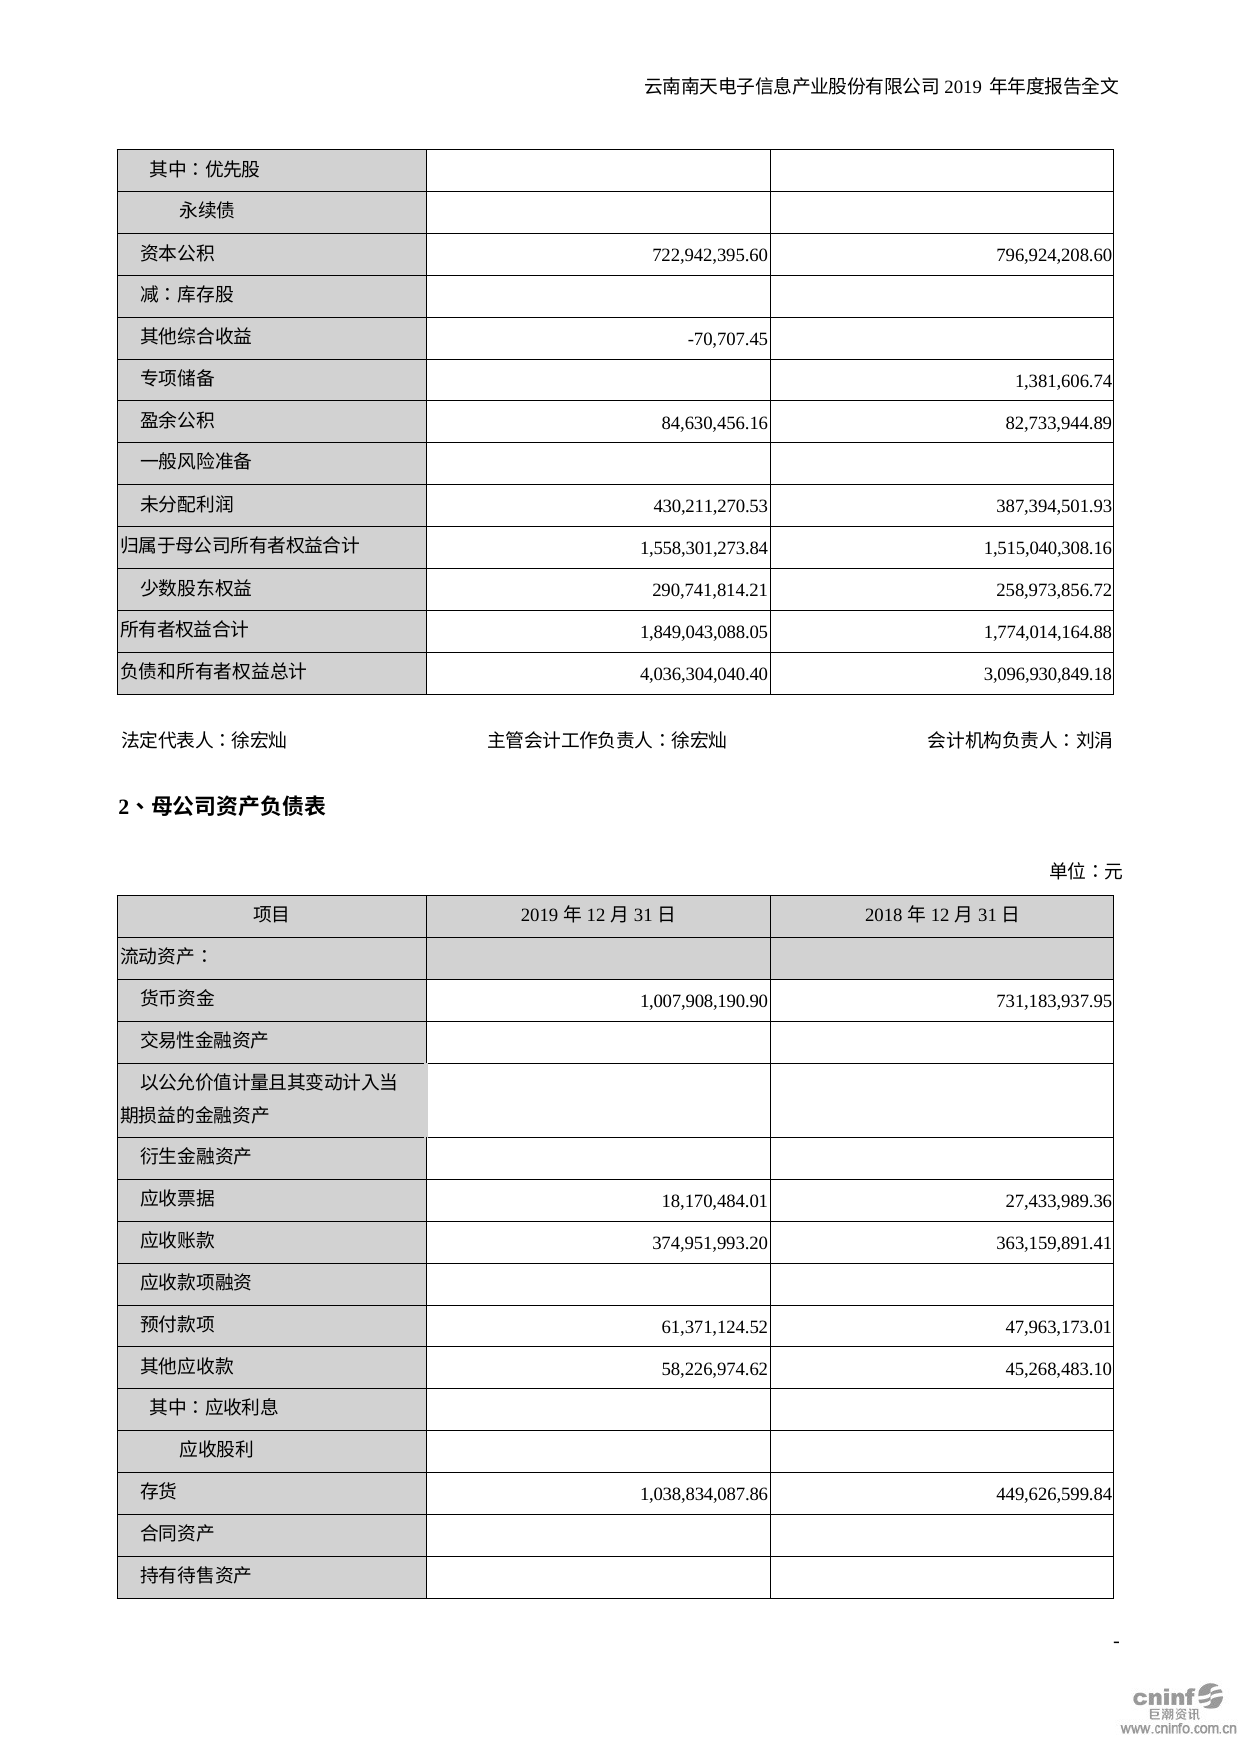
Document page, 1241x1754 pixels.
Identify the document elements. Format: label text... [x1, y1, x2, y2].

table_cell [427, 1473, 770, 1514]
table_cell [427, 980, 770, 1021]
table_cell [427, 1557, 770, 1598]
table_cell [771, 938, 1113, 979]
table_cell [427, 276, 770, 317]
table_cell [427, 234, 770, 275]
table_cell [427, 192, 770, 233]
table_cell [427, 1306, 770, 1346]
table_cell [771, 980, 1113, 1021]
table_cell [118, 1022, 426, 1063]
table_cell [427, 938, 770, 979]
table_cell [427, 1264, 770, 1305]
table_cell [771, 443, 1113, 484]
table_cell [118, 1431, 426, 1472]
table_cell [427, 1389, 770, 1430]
text 法定代表人：徐宏灿 主管会计工作负责人：徐宏灿 会计机构负责人：刘涓 [102, 727, 1113, 753]
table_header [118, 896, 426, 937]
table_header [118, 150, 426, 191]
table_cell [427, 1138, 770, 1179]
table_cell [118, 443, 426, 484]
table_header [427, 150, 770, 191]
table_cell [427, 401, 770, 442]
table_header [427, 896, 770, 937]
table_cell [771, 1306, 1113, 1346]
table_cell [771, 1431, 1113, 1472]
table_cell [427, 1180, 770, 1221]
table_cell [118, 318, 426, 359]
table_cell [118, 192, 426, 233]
picture [1115, 1680, 1240, 1737]
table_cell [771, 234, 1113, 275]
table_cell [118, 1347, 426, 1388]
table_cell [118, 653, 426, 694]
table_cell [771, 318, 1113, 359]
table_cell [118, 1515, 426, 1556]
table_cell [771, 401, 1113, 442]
text 单位：元 [102, 858, 1123, 884]
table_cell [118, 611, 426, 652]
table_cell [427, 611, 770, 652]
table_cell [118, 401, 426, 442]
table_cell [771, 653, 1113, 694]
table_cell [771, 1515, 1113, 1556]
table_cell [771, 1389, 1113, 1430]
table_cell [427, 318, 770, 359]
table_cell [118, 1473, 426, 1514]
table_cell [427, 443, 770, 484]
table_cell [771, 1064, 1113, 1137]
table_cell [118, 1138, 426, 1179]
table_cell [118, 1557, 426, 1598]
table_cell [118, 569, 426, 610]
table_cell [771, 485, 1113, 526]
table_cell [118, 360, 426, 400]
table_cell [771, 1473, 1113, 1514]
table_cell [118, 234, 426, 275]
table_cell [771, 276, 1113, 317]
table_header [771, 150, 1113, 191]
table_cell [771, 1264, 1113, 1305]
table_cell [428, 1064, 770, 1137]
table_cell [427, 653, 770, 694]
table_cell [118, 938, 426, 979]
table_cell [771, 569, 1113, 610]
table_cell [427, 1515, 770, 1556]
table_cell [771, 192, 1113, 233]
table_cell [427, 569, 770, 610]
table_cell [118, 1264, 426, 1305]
subtitle 2、母公司资产负债表 [118, 791, 1151, 821]
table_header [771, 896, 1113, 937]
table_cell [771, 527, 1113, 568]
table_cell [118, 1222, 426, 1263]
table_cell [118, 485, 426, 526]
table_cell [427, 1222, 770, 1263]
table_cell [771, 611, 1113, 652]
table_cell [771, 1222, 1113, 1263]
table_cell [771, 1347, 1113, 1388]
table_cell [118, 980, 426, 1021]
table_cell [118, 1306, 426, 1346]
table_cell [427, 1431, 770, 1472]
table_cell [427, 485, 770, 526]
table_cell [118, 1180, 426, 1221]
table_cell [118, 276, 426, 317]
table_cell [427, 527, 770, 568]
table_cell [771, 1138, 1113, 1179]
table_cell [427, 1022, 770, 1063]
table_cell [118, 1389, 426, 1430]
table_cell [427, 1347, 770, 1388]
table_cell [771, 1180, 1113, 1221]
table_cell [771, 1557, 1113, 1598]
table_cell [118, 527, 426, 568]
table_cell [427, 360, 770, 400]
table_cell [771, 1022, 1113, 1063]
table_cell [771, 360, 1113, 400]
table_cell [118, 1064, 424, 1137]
